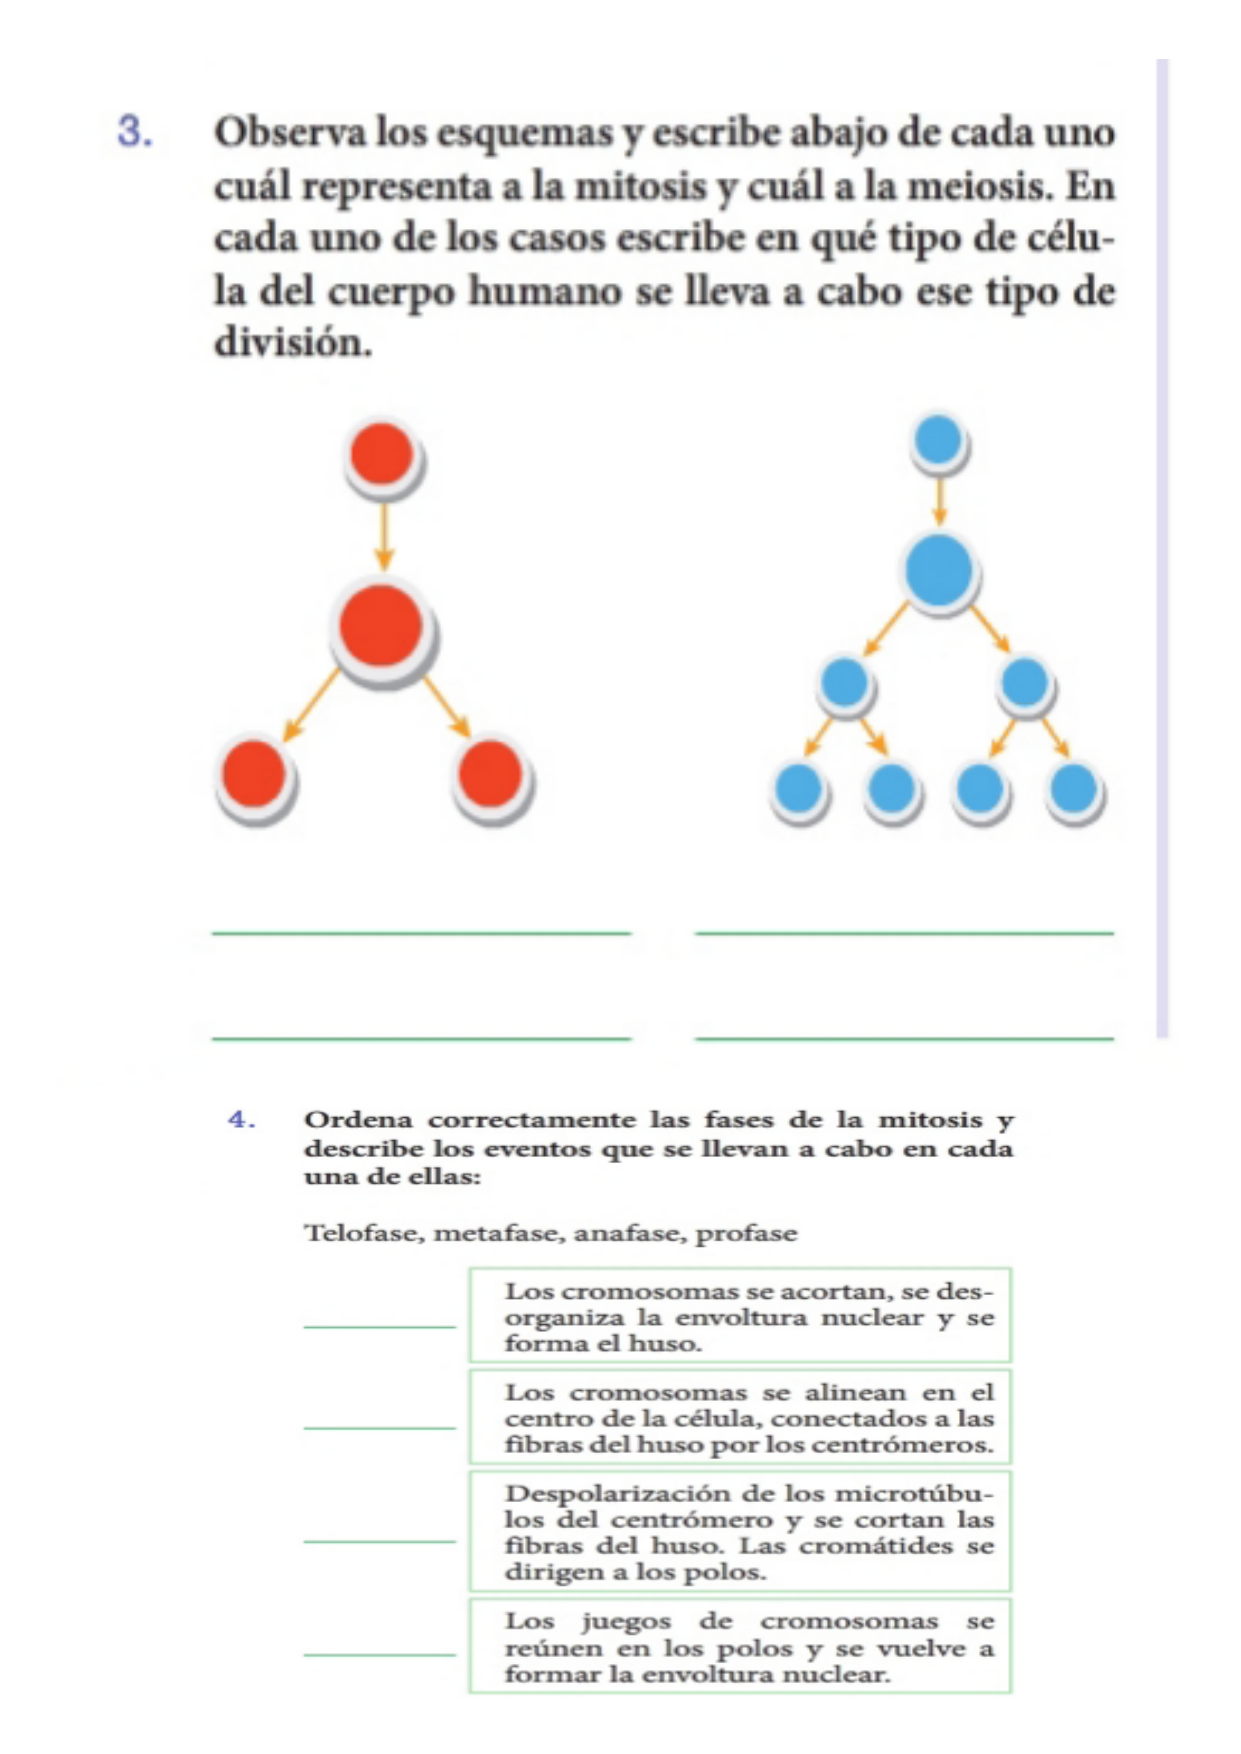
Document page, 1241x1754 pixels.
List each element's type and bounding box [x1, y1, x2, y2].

picture [56, 59, 1180, 1721]
